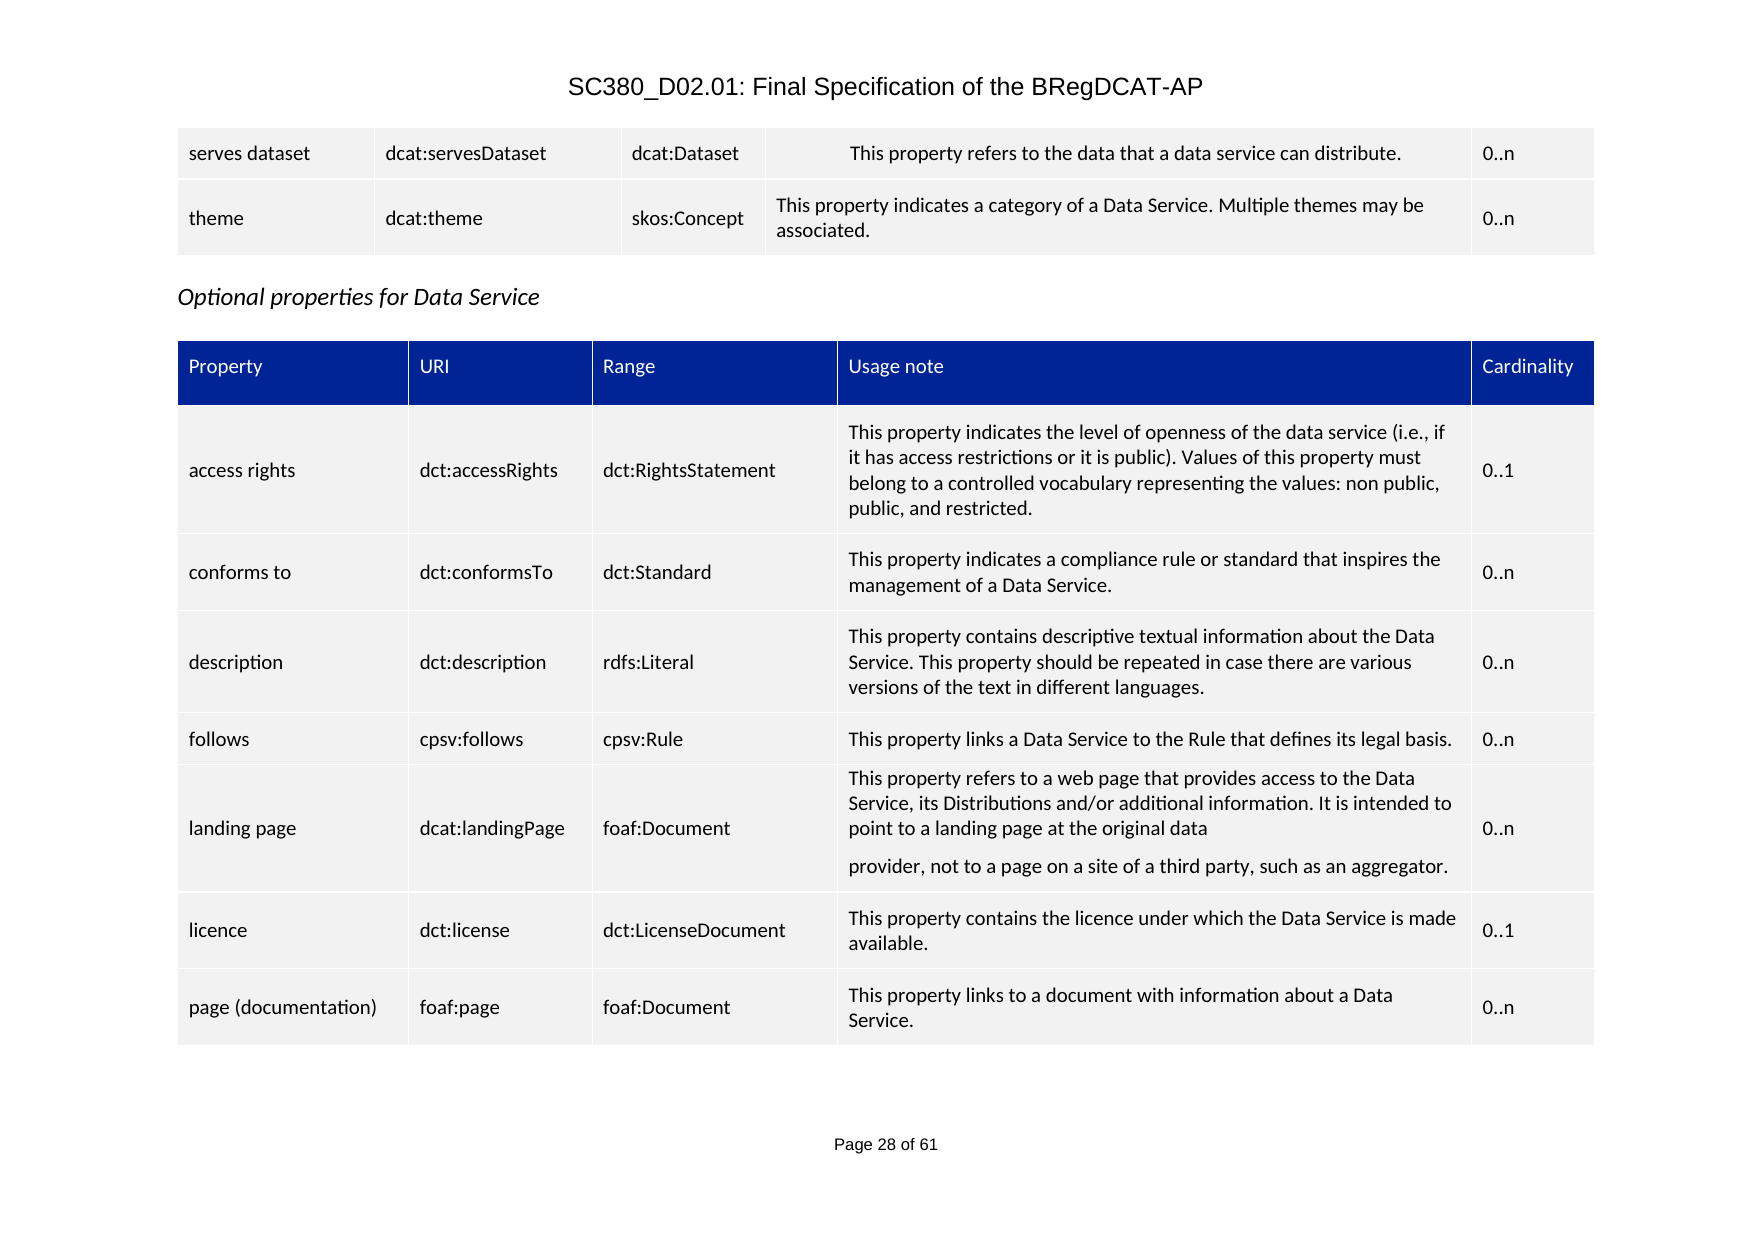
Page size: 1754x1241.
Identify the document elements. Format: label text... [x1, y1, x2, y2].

table_cell serves dataset [178, 128, 374, 178]
table_cell This property refers to the data that a data service can distribute. [766, 128, 1471, 178]
table_cell This property refers to a web page that provides access to the Data Service, its Distributions and/or additional information. It is intended to point to a landing page at the original data provider, not to a page on a site of a third party, such as an aggregator. [838, 765, 1471, 891]
table_cell theme [178, 180, 374, 255]
table_cell conforms to [178, 534, 408, 610]
text Optional properties for Data Service [177, 281, 1594, 312]
table_cell dct:accessRights [409, 406, 592, 533]
table_cell 0..n [1472, 611, 1594, 712]
table_cell dcat:Dataset [622, 128, 765, 178]
table_cell foaf:Document [593, 765, 837, 891]
table_cell 0..n [1472, 969, 1594, 1045]
table_cell cpsv:follows [409, 713, 592, 764]
table_cell This property links to a document with information about a Data Service. [838, 969, 1471, 1045]
table_cell foaf:Document [593, 969, 837, 1045]
table_cell dct:RightsStatement [593, 406, 837, 533]
table_cell 0..1 [1472, 406, 1594, 533]
table_cell licence [178, 893, 408, 968]
table_cell skos:Concept [622, 180, 765, 255]
table_cell dcat:landingPage [409, 765, 592, 891]
table_header Range [593, 341, 837, 405]
table_cell This property indicates the level of openness of the data service (i.e., if it has access restrictions or it is public). Values of this property must belong to a controlled vocabulary representing the values: non public, public, and restricted. [838, 406, 1471, 533]
table_cell dct:LicenseDocument [593, 893, 837, 968]
table_cell cpsv:Rule [593, 713, 837, 764]
table_cell This property indicates a compliance rule or standard that inspires the management of a Data Service. [838, 534, 1471, 610]
table_header Cardinality [1472, 341, 1594, 405]
table_cell dcat:servesDataset [375, 128, 621, 178]
table_header URI [409, 341, 592, 405]
table_cell This property contains the licence under which the Data Service is made available. [838, 893, 1471, 968]
table_cell 0..n [1472, 534, 1594, 610]
table_cell 0..n [1472, 765, 1594, 891]
table_cell foaf:page [409, 969, 592, 1045]
table_header Property [178, 341, 408, 405]
table_cell access rights [178, 406, 408, 533]
table_cell dcat:theme [375, 180, 621, 255]
table_cell 0..n [1472, 128, 1594, 178]
table_cell 0..n [1472, 713, 1594, 764]
table_cell 0..n [1472, 180, 1594, 255]
table_cell rdfs:Literal [593, 611, 837, 712]
table_cell dct:Standard [593, 534, 837, 610]
table_cell dct:conformsTo [409, 534, 592, 610]
table_cell This property contains descriptive textual information about the Data Service. This property should be repeated in case there are various versions of the text in different languages. [838, 611, 1471, 712]
table_cell This property indicates a category of a Data Service. Multiple themes may be associated. [766, 180, 1471, 255]
table_cell page (documentation) [178, 969, 408, 1045]
table_cell dct:description [409, 611, 592, 712]
table_cell 0..1 [1472, 893, 1594, 968]
table_cell This property links a Data Service to the Rule that defines its legal basis. [838, 713, 1471, 764]
table_cell dct:license [409, 893, 592, 968]
table_cell follows [178, 713, 408, 764]
table_cell description [178, 611, 408, 712]
table_cell landing page [178, 765, 408, 891]
table_header Usage note [838, 341, 1471, 405]
